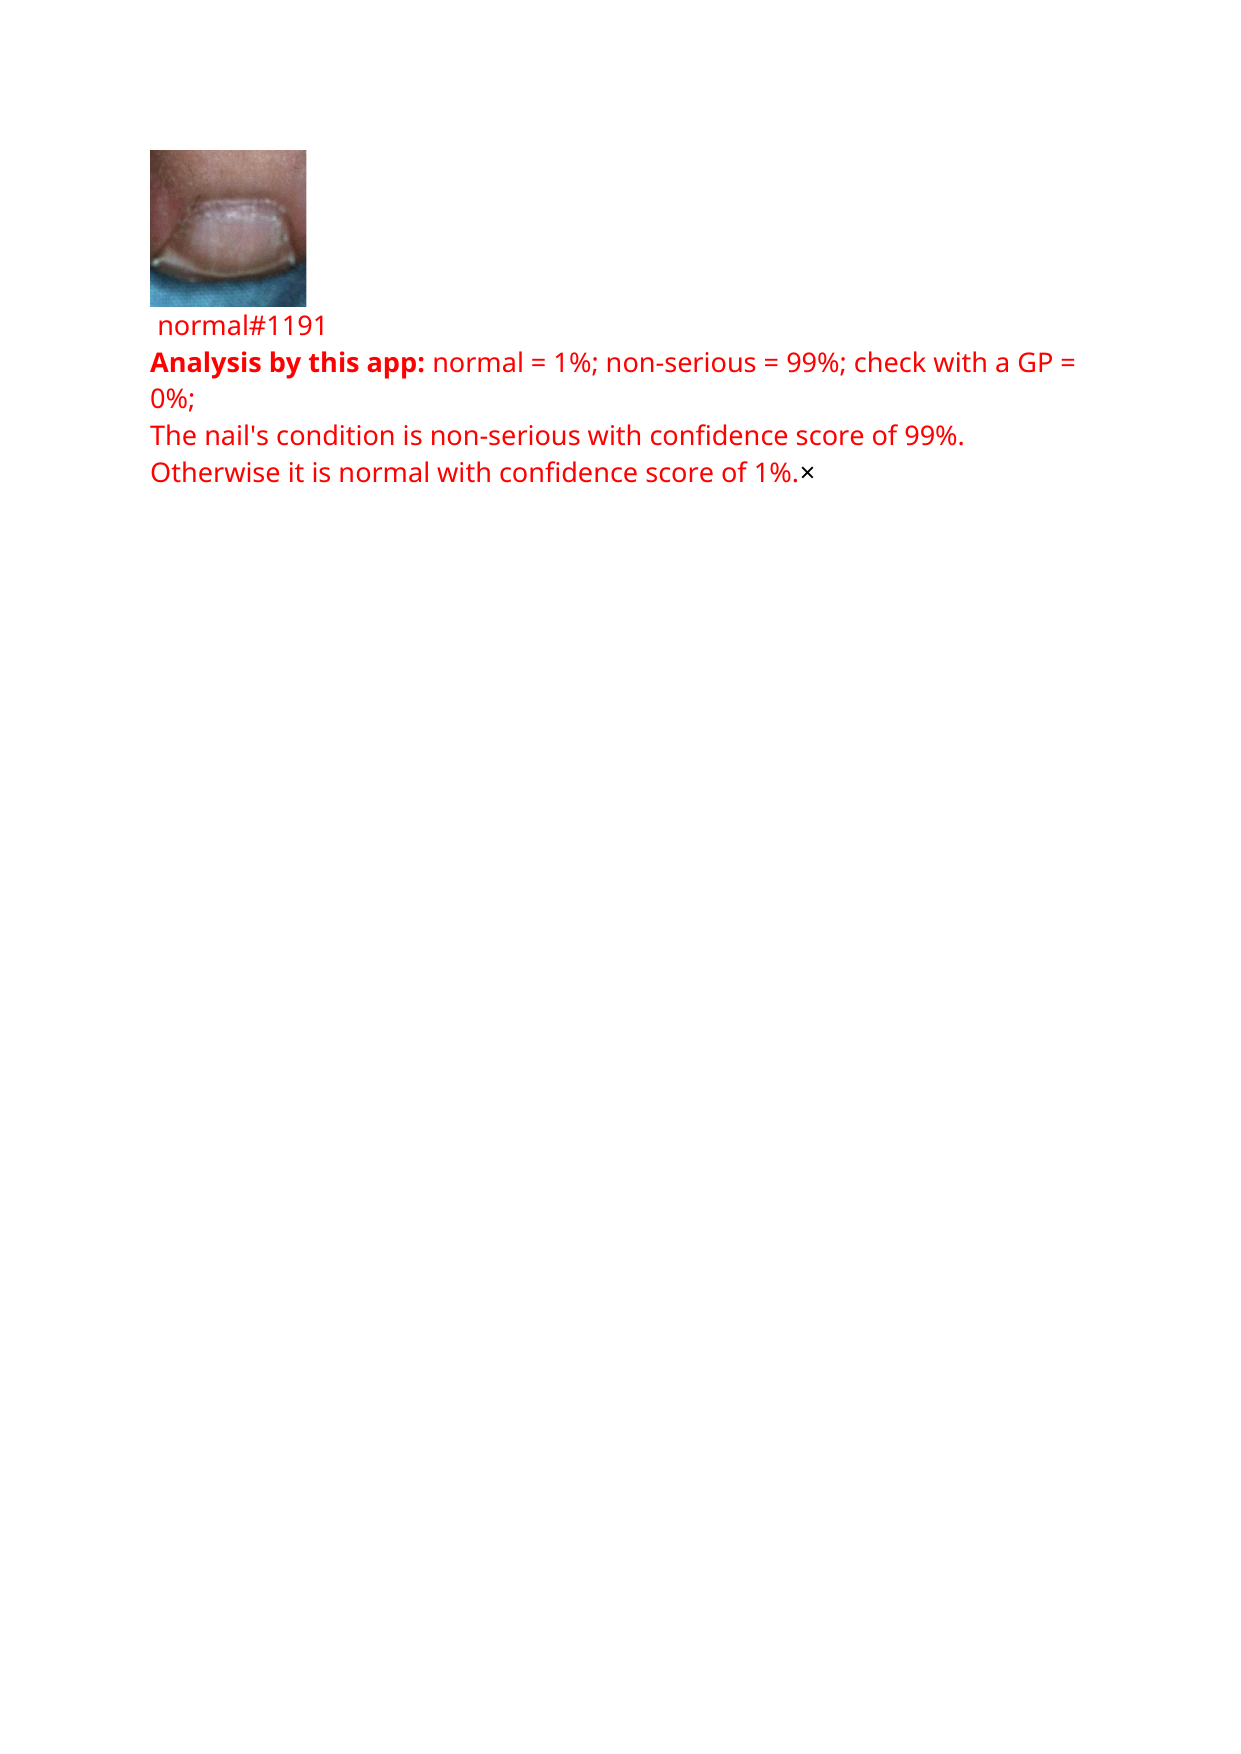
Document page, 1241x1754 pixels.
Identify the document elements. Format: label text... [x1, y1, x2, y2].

picture [150, 150, 307, 307]
text normal#1191 Analysis by this app: normal = 1%; non-serious = 99%; check with a GP = 0%; The nail's condition is non-serious with confidence score of 99%. Otherwise it is normal with confidence score of 1%.× [150, 150, 1090, 491]
